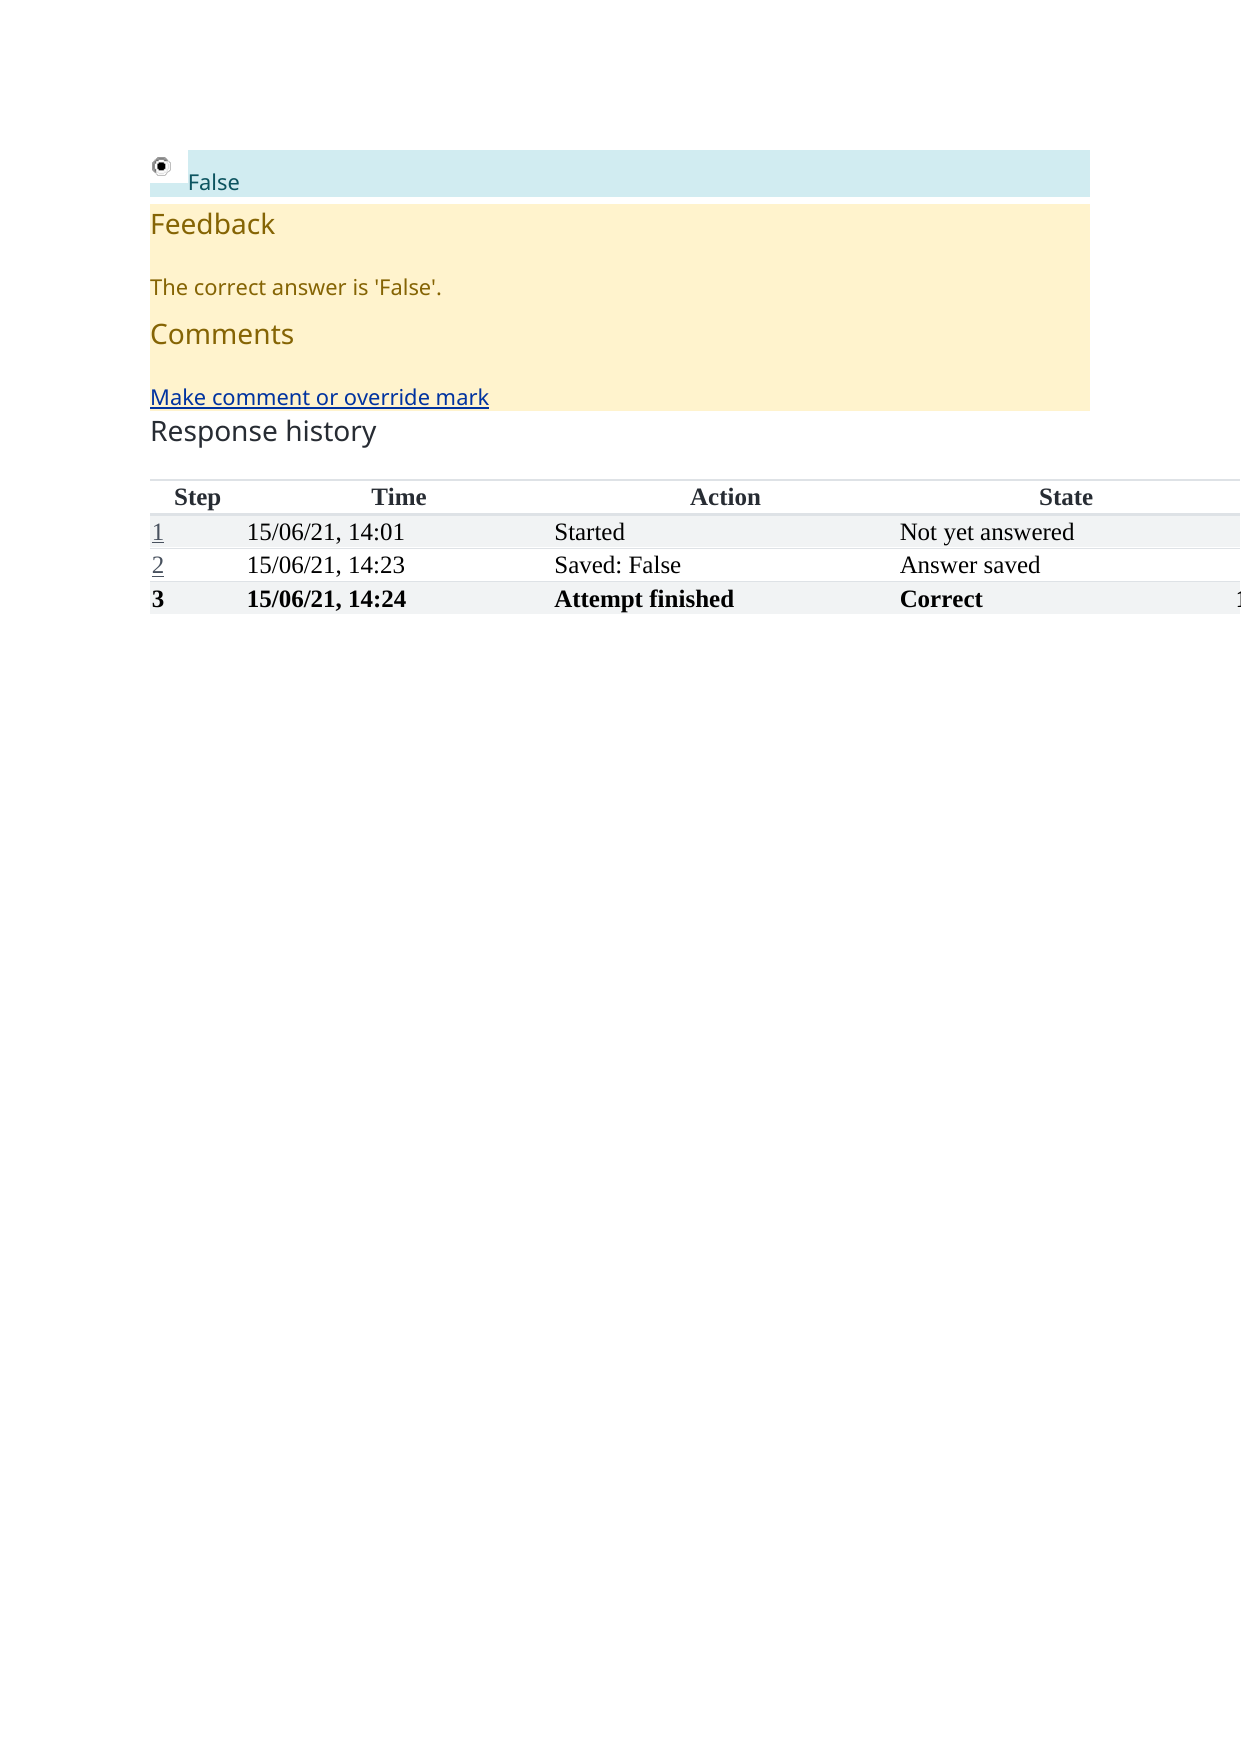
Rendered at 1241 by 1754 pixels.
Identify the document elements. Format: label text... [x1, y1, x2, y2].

text Feedback [150, 204, 1090, 243]
text Make comment or override mark [150, 382, 1090, 411]
table_header State [898, 481, 1234, 512]
table_cell 15/06/21, 14:01 [245, 516, 553, 547]
table_cell Answer saved [898, 549, 1234, 581]
table_cell Correct [898, 582, 1234, 614]
table_cell Attempt finished [553, 582, 898, 614]
table_cell 1 [150, 516, 245, 547]
text False [150, 150, 1090, 197]
text Response history [150, 411, 1090, 450]
table_cell [1234, 549, 1240, 581]
table_cell 15/06/21, 14:23 [245, 549, 553, 581]
table_header Action [553, 481, 898, 512]
text Comments [150, 314, 1090, 352]
table_cell 15/06/21, 14:24 [245, 582, 553, 614]
table_cell Started [553, 516, 898, 547]
table_cell Saved: False [553, 549, 898, 581]
table_cell [1234, 516, 1240, 547]
table_cell 3 [150, 582, 245, 614]
table_header Time [245, 481, 553, 512]
table_header Step [150, 481, 245, 512]
table_cell Not yet answered [898, 516, 1234, 547]
text The correct answer is 'False'. [150, 272, 1090, 302]
table_cell 2 [150, 549, 245, 581]
